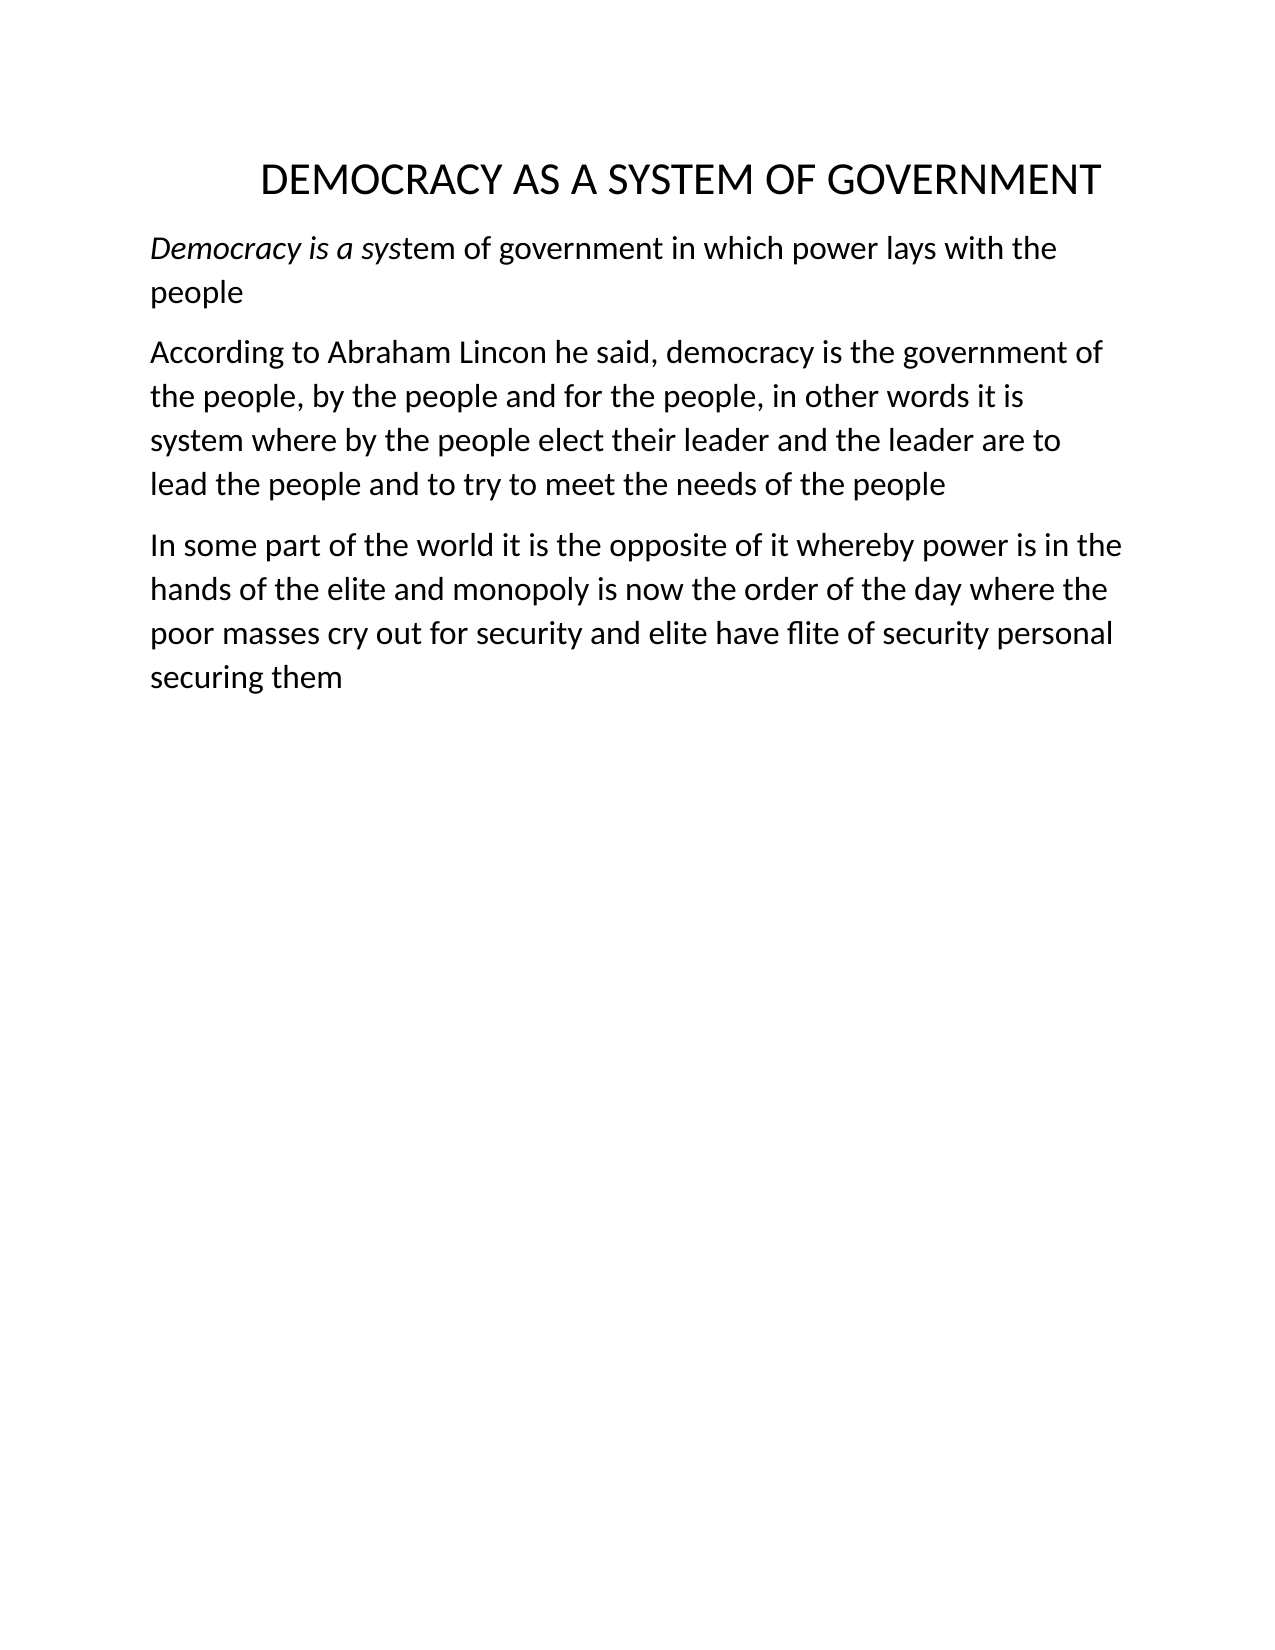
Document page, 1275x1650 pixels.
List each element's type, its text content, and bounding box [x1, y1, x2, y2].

text Democracy is a system of government in which power lays with the people [150, 227, 1125, 312]
text DEMOCRACY AS A SYSTEM OF GOVERNMENT [150, 150, 1125, 206]
text According to Abraham Lincon he said, democracy is the government of the people, by the people and for the people, in other words it is system where by the people elect their leader and the leader are to lead the people and to try to meet the needs of the people [150, 332, 1125, 504]
text In some part of the world it is the opposite of it whereby power is in the hands of the elite and monopoly is now the order of the day where the poor masses cry out for security and elite have flite of security personal securing them [150, 524, 1125, 697]
